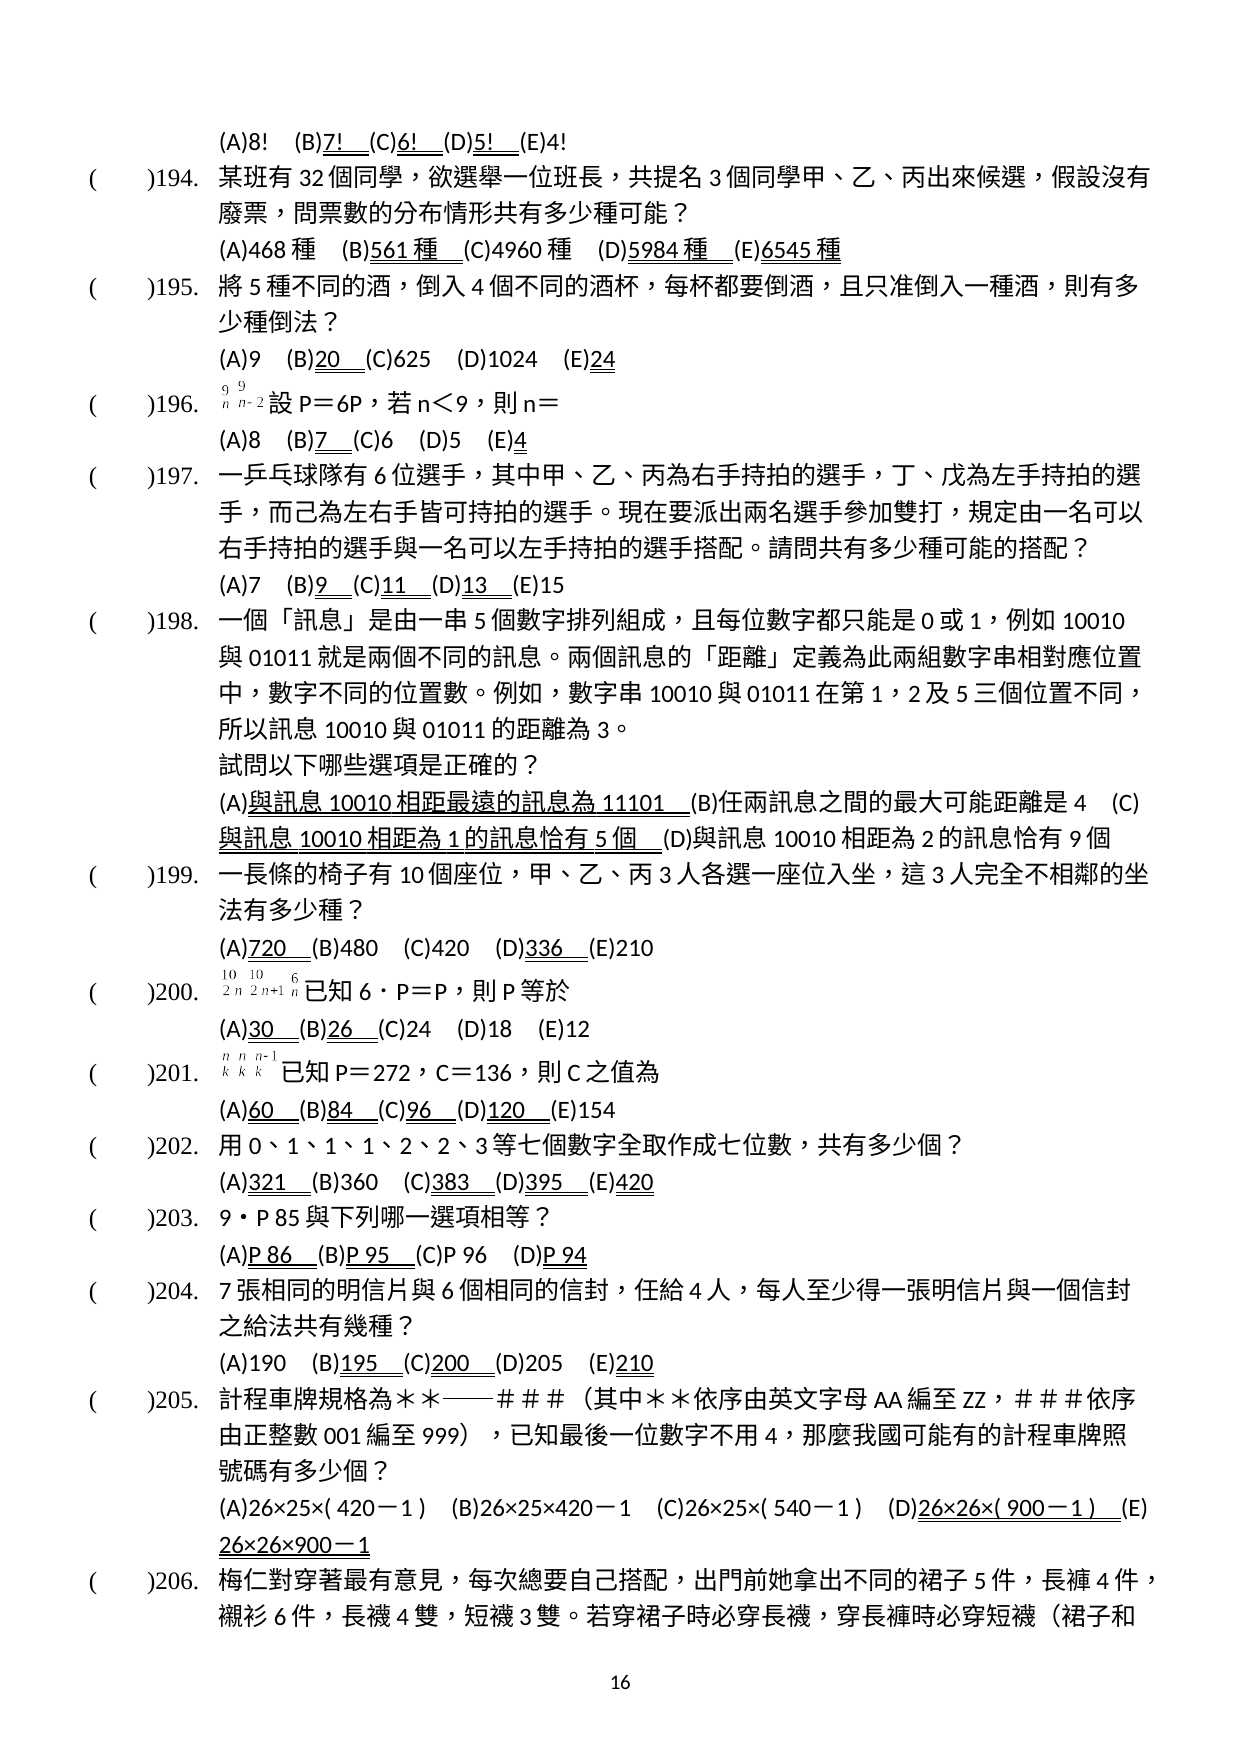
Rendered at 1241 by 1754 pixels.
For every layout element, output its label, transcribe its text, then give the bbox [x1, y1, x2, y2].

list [88, 1560, 1152, 1633]
list 已知P＝272，C＝136，則C之值為 (A)60 (B)84 (C)96 (D)120 (E)154 [88, 1044, 1152, 1125]
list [88, 121, 1152, 157]
list 用0、1、1、1、2、2、3等七個數字全取作成七位數，共有多少個？ (A)321 (B)360 (C)383 (D)395 (E)420 [88, 1125, 1152, 1198]
list 7張相同的明信片與6個相同的信封，任給4人，每人至少得一張明信片與一個信封之給法共有幾種？ (A)190 (B)195 (C)200 (D)205 (E)210 [88, 1270, 1152, 1379]
list 一個「訊息」是由一串5個數字排列組成，且每位數字都只能是0或1，例如10010與01011就是兩個不同的訊息。兩個訊息的「距離」定義為此兩組數字串相對應位置中，數字不同的位置數。例如，數字串10010與01011在第1，2及5三個位置不同，所以訊息10010 與01011 的距離為3。 試問以下哪些選項是正確的？ (A)與訊息10010相距最遠的訊息為11101 (B)任兩訊息之間的最大可能距離是4 (C)與訊息10010相距為1的訊息恰有5個 (D)與訊息10010相距為2的訊息恰有9個 [88, 601, 1152, 854]
list 一長條的椅子有10個座位，甲、乙、丙3人各選一座位入坐，這3人完全不相鄰的坐法有多少種？ (A)720 (B)480 (C)420 (D)336 (E)210 [88, 854, 1152, 963]
list 一乒乓球隊有6位選手，其中甲、乙、丙為右手持拍的選手，丁、戊為左手持拍的選手，而己為左右手皆可持拍的選手。現在要派出兩名選手參加雙打，規定由一名可以右手持拍的選手與一名可以左手持拍的選手搭配。請問共有多少種可能的搭配？ (A)7 (B)9 (C)11 (D)13 (E)15 [88, 456, 1152, 601]
list 將5種不同的酒，倒入4個不同的酒杯，每杯都要倒酒，且只准倒入一種酒，則有多少種倒法？ (A)9 (B)20 (C)625 (D)1024 (E)24 [88, 266, 1152, 375]
list 已知6．P＝P，則P等於 (A)30 (B)26 (C)24 (D)18 (E)12 [88, 963, 1152, 1044]
list 某班有32個同學，欲選舉一位班長，共提名3個同學甲、乙、丙出來候選，假設沒有廢票，問票數的分布情形共有多少種可能？ (A)468種 (B)561種 (C)4960種 (D)5984種 (E)6545種 [88, 157, 1152, 266]
list 9‧P 85與下列哪一選項相等？ (A)P 86 (B)P 95 (C)P 96 (D)P 94 [88, 1198, 1152, 1270]
list 設P＝6P，若n＜9，則n＝ (A)8 (B)7 (C)6 (D)5 (E)4 [88, 375, 1152, 456]
list 計程車牌規格為＊＊──＃＃＃（其中＊＊依序由英文字母AA編至ZZ，＃＃＃依序由正整數001編至999），已知最後一位數字不用4，那麼我國可能有的計程車牌照號碼有多少個？ (A)26×25×( 420－1 ) (B)26×25×420－1 (C)26×25×( 540－1 ) (D)26×26×( 900－1 ) (E)26×26×900－1 [88, 1379, 1152, 1560]
